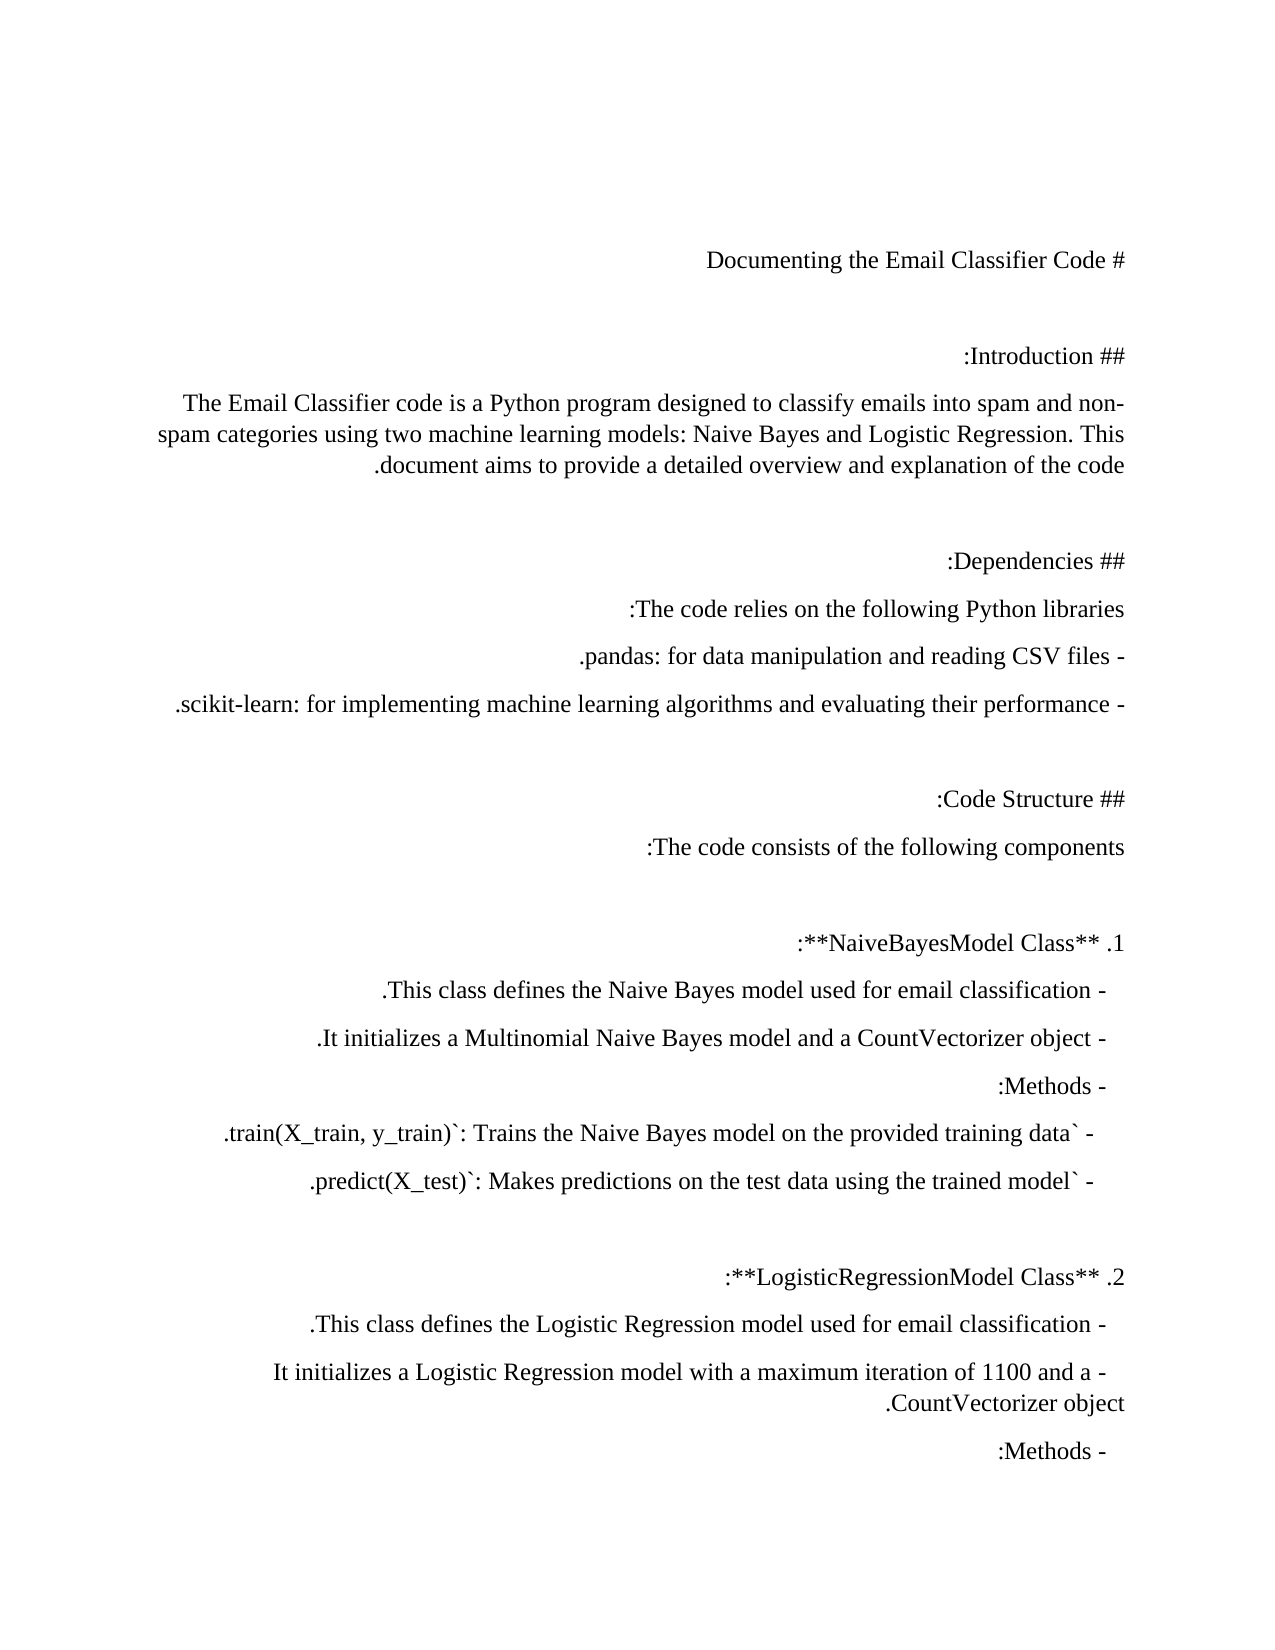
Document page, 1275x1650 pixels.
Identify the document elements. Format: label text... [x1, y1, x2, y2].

text - This class defines the Naive Bayes model used for email classification. [150, 975, 1125, 1004]
text - It initializes a Logistic Regression model with a maximum iteration of 1100 and a CountVectorizer object. [150, 1357, 1125, 1417]
text # Documenting the Email Classifier Code [150, 245, 1125, 274]
text The code relies on the following Python libraries: [150, 594, 1125, 622]
text 2. **LogisticRegressionModel Class**: [150, 1262, 1125, 1290]
text The Email Classifier code is a Python program designed to classify emails into spam and non-spam categories using two machine learning models: Naive Bayes and Logistic Regression. This document aims to provide a detailed overview and explanation of the code. [150, 388, 1125, 479]
text - `train(X_train, y_train)`: Trains the Naive Bayes model on the provided training data. [150, 1118, 1125, 1147]
text ## Code Structure: [150, 784, 1125, 813]
text The code consists of the following components: [150, 832, 1125, 861]
text - It initializes a Multinomial Naive Bayes model and a CountVectorizer object. [150, 1023, 1125, 1052]
text - Methods: [150, 1071, 1125, 1099]
text - scikit-learn: for implementing machine learning algorithms and evaluating their performance. [150, 689, 1125, 718]
text ## Introduction: [150, 341, 1125, 369]
text - `predict(X_test)`: Makes predictions on the test data using the trained model. [150, 1166, 1125, 1195]
text - Methods: [150, 1436, 1125, 1464]
text 1. **NaiveBayesModel Class**: [150, 928, 1125, 956]
text ## Dependencies: [150, 546, 1125, 575]
text - pandas: for data manipulation and reading CSV files. [150, 641, 1125, 670]
text - This class defines the Logistic Regression model used for email classification. [150, 1309, 1125, 1338]
